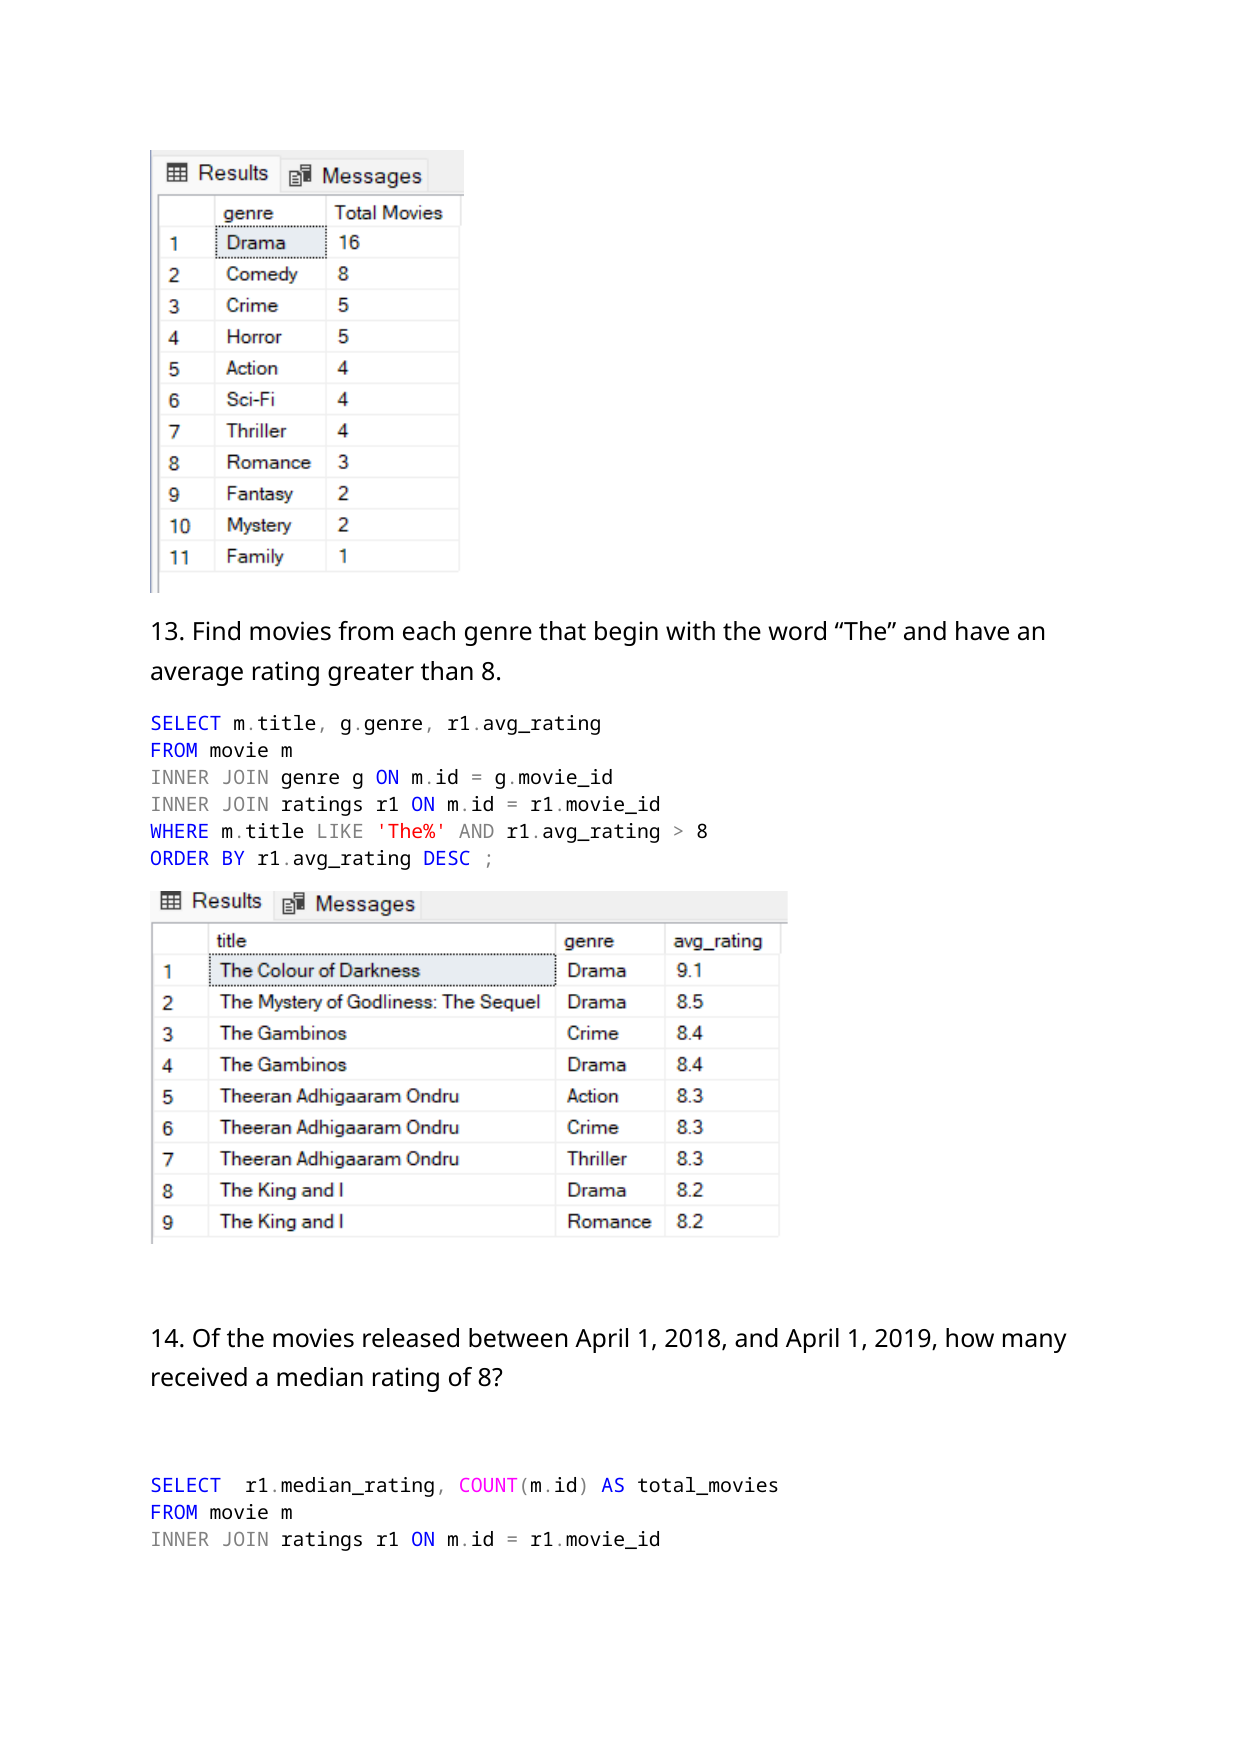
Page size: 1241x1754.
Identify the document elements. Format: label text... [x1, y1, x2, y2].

text WHERE m.title LIKE 'The%' AND r1.avg_rating > 8 [150, 817, 1090, 844]
text INNER JOIN genre g ON m.id = g.movie_id [150, 763, 1090, 790]
text ORDER BY r1.avg_rating DESC ; [150, 844, 1090, 871]
text 13. Find movies from each genre that begin with the word “The” and have an average rating greater than 8. [150, 614, 1090, 687]
text INNER JOIN ratings r1 ON m.id = r1.movie_id [150, 1526, 1090, 1552]
text 14. Of the movies released between April 1, 2018, and April 1, 2019, how many received a median rating of 8? [150, 1321, 1090, 1394]
text SELECT r1.median_rating, COUNT(m.id) AS total_movies [150, 1472, 1090, 1498]
picture [150, 891, 788, 1244]
text FROM movie m [150, 736, 1090, 763]
text SELECT m.title, g.genre, r1.avg_rating [150, 709, 1090, 736]
text FROM movie m [150, 1498, 1090, 1526]
text INNER JOIN ratings r1 ON m.id = r1.movie_id [150, 790, 1090, 817]
picture [150, 150, 464, 593]
